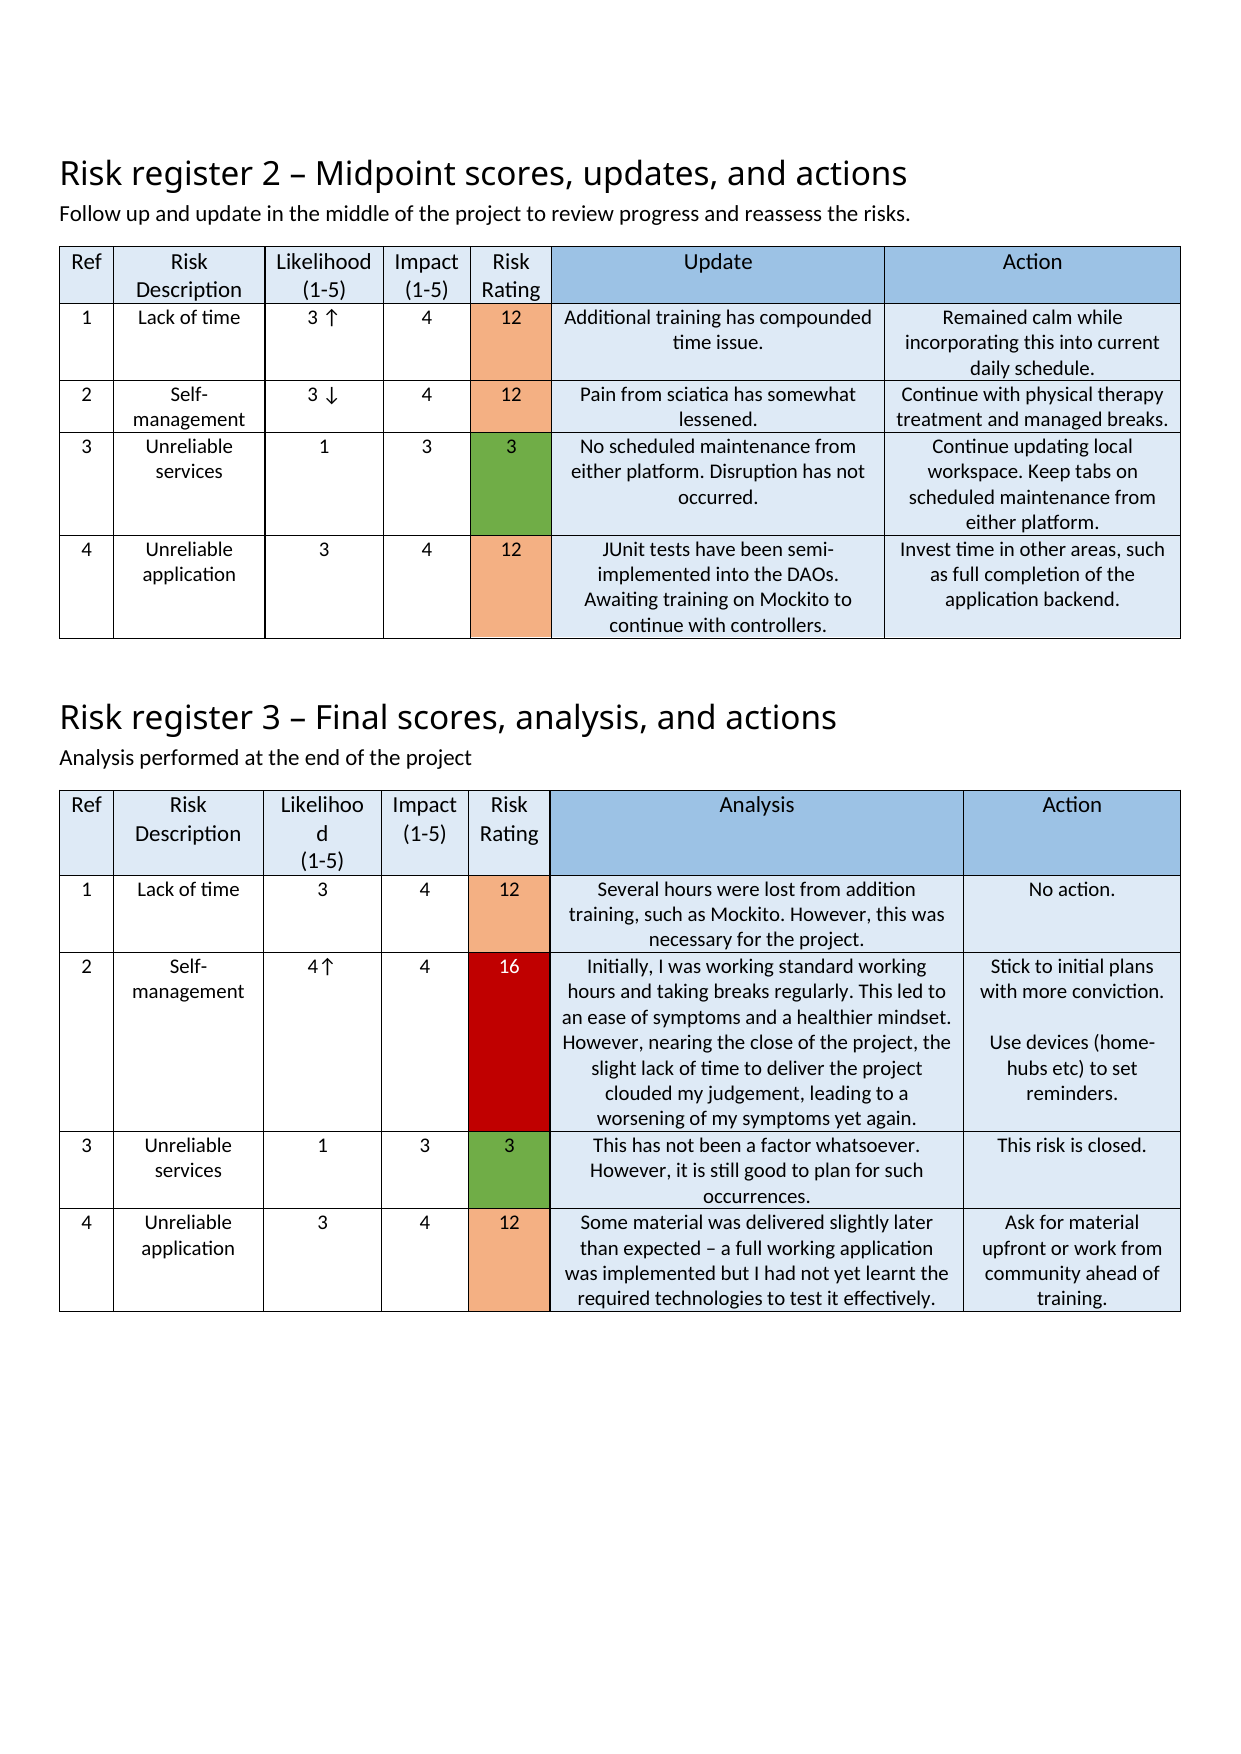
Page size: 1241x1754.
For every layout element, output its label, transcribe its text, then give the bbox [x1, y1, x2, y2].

table_header Risk Description [114, 791, 263, 875]
table_header Risk Rating [469, 791, 549, 875]
table_cell Self-management [114, 381, 264, 432]
table_header Analysis [551, 791, 963, 875]
table_cell 1 [60, 876, 113, 952]
table_cell 3 ↑ [266, 304, 383, 380]
table_cell Self-management [114, 953, 263, 1131]
table_header Action [885, 247, 1180, 303]
table_cell 3 [266, 536, 383, 637]
table_cell Unreliable services [114, 433, 264, 535]
table_cell 3 [382, 1132, 468, 1208]
subtitle Risk register 3 – Final scores, analysis, and actions [59, 694, 1181, 739]
table_cell 2 [60, 381, 113, 432]
table_cell This has not been a factor whatsoever. However, it is still good to plan for such occurrences. [551, 1132, 963, 1208]
subtitle Risk register 2 – Midpoint scores, updates, and actions [59, 150, 1181, 195]
table_header Ref [60, 791, 113, 875]
table_cell JUnit tests have been semi-implemented into the DAOs. Awaiting training on Mockito to continue with controllers. [552, 536, 884, 637]
table_header Risk Description [114, 247, 264, 303]
text Follow up and update in the middle of the project to review progress and reassess the risks. [59, 199, 1181, 227]
table_cell Pain from sciatica has somewhat lessened. [552, 381, 884, 432]
table_cell 4 [384, 381, 470, 432]
table_cell 4 [382, 1209, 468, 1311]
table_cell Invest time in other areas, such as full completion of the application backend. [885, 536, 1180, 637]
table_header Likelihood (1-5) [264, 791, 381, 875]
table_cell Stick to initial plans with more conviction. Use devices (home-hubs etc) to set reminders. [964, 953, 1180, 1131]
table_cell 4 [382, 876, 468, 952]
table_cell 3 [471, 433, 551, 535]
table_cell 2 [60, 953, 113, 1131]
table_cell 4 [382, 953, 468, 1131]
table_cell 3 [264, 1209, 381, 1311]
table_cell Additional training has compounded time issue. [552, 304, 884, 380]
table_cell No action. [964, 876, 1180, 952]
table_cell Ask for material upfront or work from community ahead of training. [964, 1209, 1180, 1311]
table_header Action [964, 791, 1180, 875]
table_cell 3 [264, 876, 381, 952]
table_cell Several hours were lost from addition training, such as Mockito. However, this was necessary for the project. [551, 876, 963, 952]
table_cell 4 [384, 536, 470, 637]
table_header Update [552, 247, 884, 303]
table_cell 3 [469, 1132, 549, 1208]
table_header Ref [60, 247, 113, 303]
table_cell Unreliable application [114, 536, 264, 637]
table_cell 16 [469, 953, 549, 1131]
table_cell Lack of time [114, 876, 263, 952]
table_cell Continue updating local workspace. Keep tabs on scheduled maintenance from either platform. [885, 433, 1180, 535]
table_cell 12 [471, 304, 551, 380]
table_header Impact (1-5) [384, 247, 470, 303]
table_cell This risk is closed. [964, 1132, 1180, 1208]
table_cell 3 [60, 1132, 113, 1208]
text Analysis performed at the end of the project [59, 743, 1181, 771]
table_cell 4 [60, 536, 113, 637]
table_cell 1 [266, 433, 383, 535]
table_cell 12 [471, 536, 551, 637]
table_cell No scheduled maintenance from either platform. Disruption has not occurred. [552, 433, 884, 535]
table_cell 12 [469, 1209, 549, 1311]
table_header Impact (1-5) [382, 791, 468, 875]
table_cell 3 ↓ [266, 381, 383, 432]
table_cell Initially, I was working standard working hours and taking breaks regularly. This led to an ease of symptoms and a healthier mindset. However, nearing the close of the project, the slight lack of time to deliver the project clouded my judgement, leading to a worsening of my symptoms yet again. [551, 953, 963, 1131]
table_header Risk Rating [471, 247, 551, 303]
table_cell Unreliable application [114, 1209, 263, 1311]
table_header Likelihood (1-5) [266, 247, 383, 303]
table_cell 3 [384, 433, 470, 535]
table_cell 4 [60, 1209, 113, 1311]
table_cell 4↑ [264, 953, 381, 1131]
table_cell 12 [471, 381, 551, 432]
table_cell Continue with physical therapy treatment and managed breaks. [885, 381, 1180, 432]
table_cell 1 [60, 304, 113, 380]
table_cell 12 [469, 876, 549, 952]
table_cell 1 [264, 1132, 381, 1208]
table_cell Remained calm while incorporating this into current daily schedule. [885, 304, 1180, 380]
table_cell Unreliable services [114, 1132, 263, 1208]
table_cell 4 [384, 304, 470, 380]
table_cell 3 [60, 433, 113, 535]
table_cell Lack of time [114, 304, 264, 380]
table_cell Some material was delivered slightly later than expected – a full working application was implemented but I had not yet learnt the required technologies to test it effectively. [551, 1209, 963, 1311]
